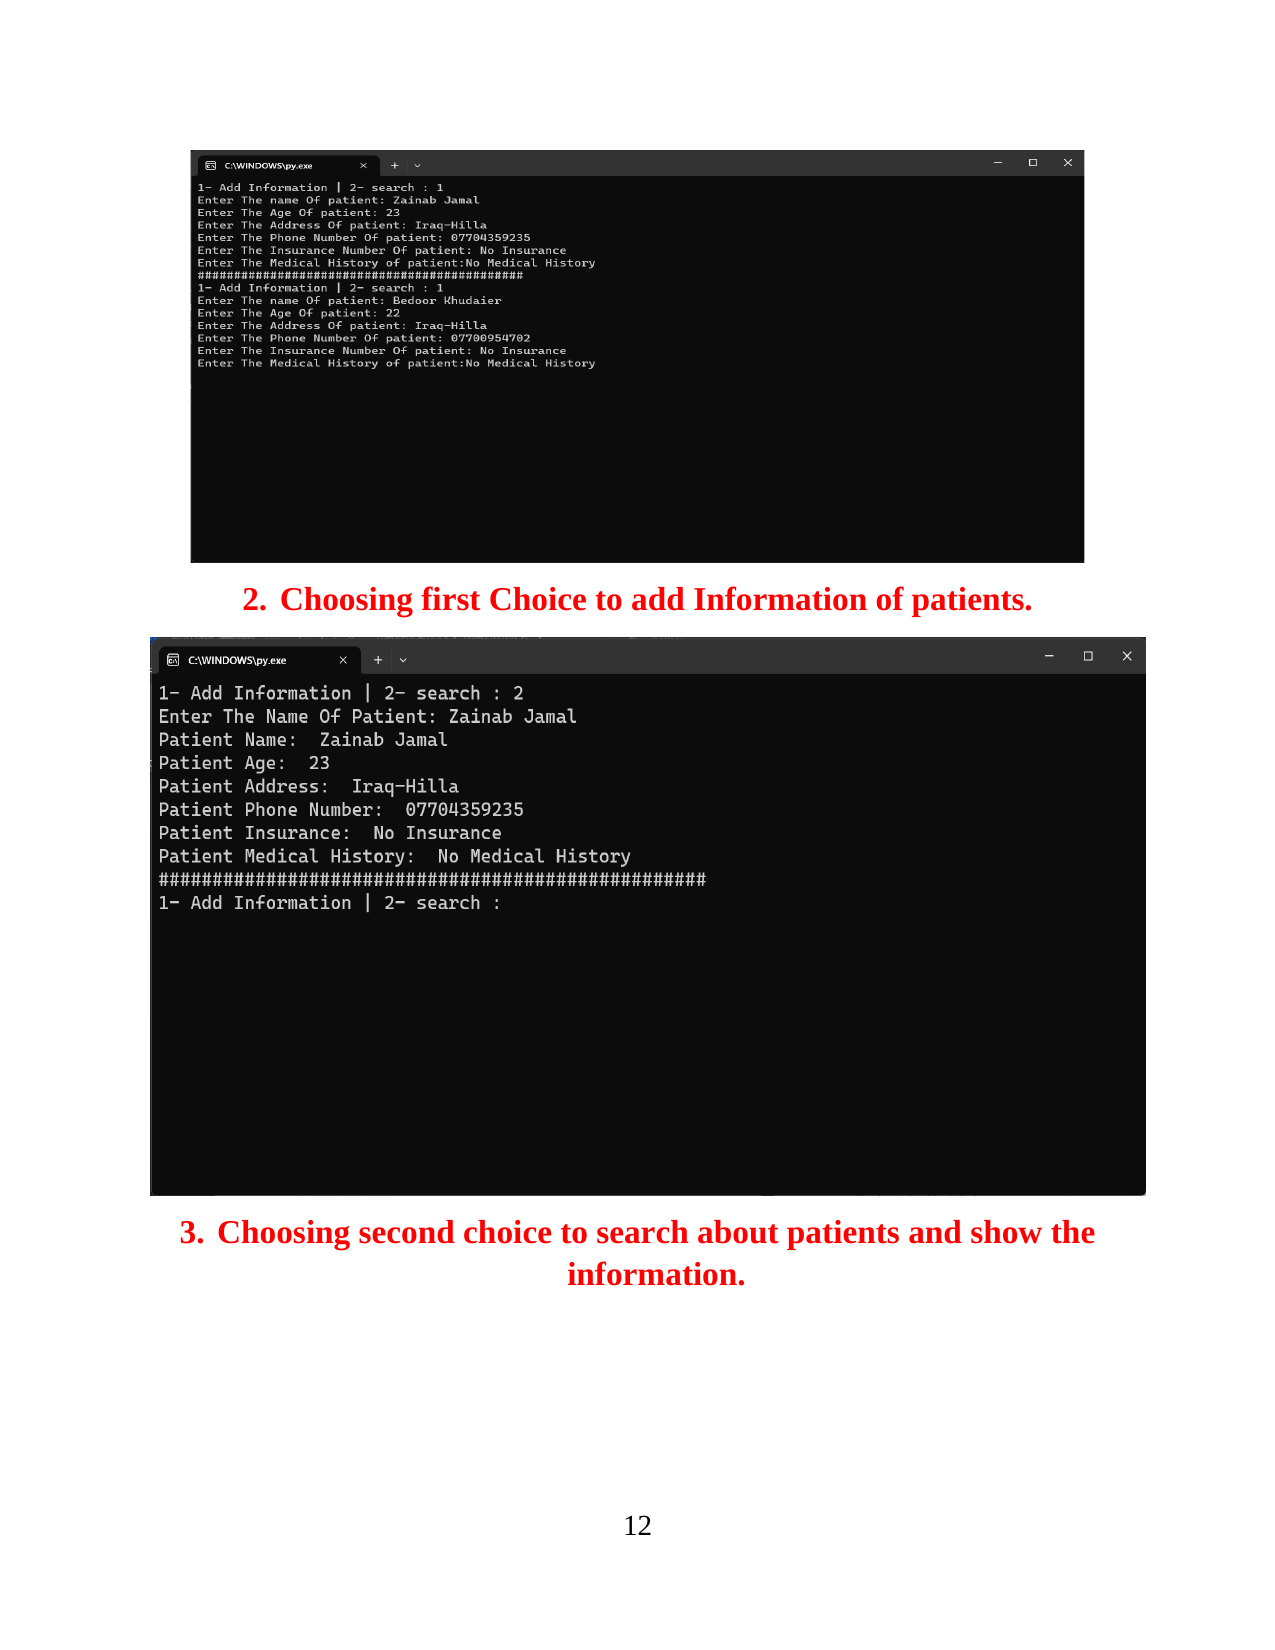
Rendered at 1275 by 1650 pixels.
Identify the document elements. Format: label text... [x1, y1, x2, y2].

picture [190, 150, 1085, 563]
picture [150, 637, 1146, 1196]
list Choosing second choice to search about patients and show the information. [150, 1212, 1125, 1292]
list Choosing first Choice to add Information of patients. [150, 579, 1125, 618]
